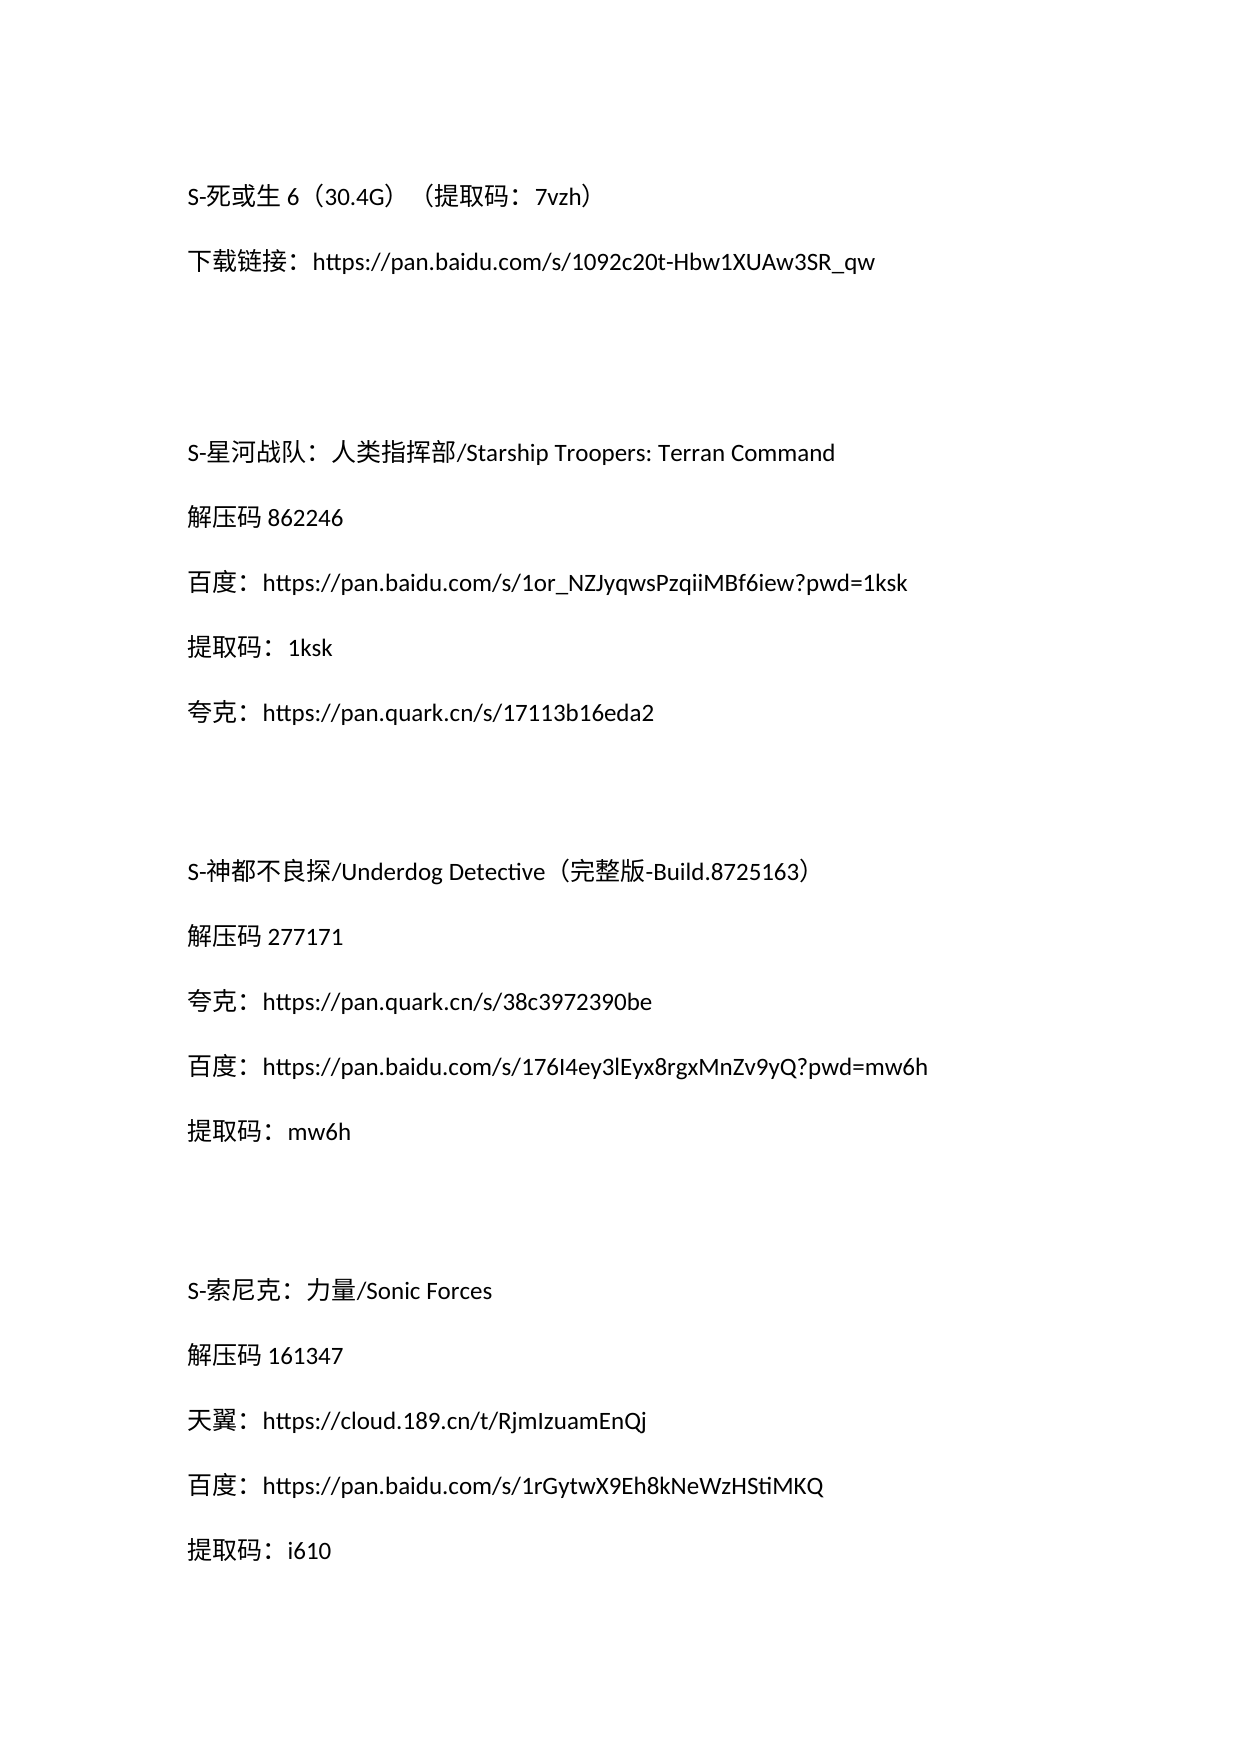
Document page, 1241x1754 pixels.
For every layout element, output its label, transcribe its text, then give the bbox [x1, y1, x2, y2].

text S-索尼克：力量/Sonic Forces 解压码161347 天翼：https://cloud.189.cn/t/RjmIzuamEnQj 百度：https://pan.baidu.com/s/1rGytwX9Eh8kNeWzHStiMKQ 提取码：i610 [187, 1256, 1053, 1581]
text S-星河战队：人类指挥部/Starship Troopers: Terran Command 解压码862246 百度：https://pan.baidu.com/s/1or_NZJyqwsPzqiiMBf6iew?pwd=1ksk 提取码：1ksk 夸克：https://pan.quark.cn/s/17113b16eda2 [187, 386, 1053, 743]
text S-神都不良探/Underdog Detective（完整版-Build.8725163） 解压码277171 夸克：https://pan.quark.cn/s/38c3972390be 百度：https://pan.baidu.com/s/176I4ey3lEyx8rgxMnZv9yQ?pwd=mw6h 提取码：mw6h [187, 837, 1053, 1162]
text S-死或生6（30.4G）（提取码：7vzh） 下载链接：https://pan.baidu.com/s/1092c20t-Hbw1XUAw3SR_qw [187, 162, 1053, 292]
